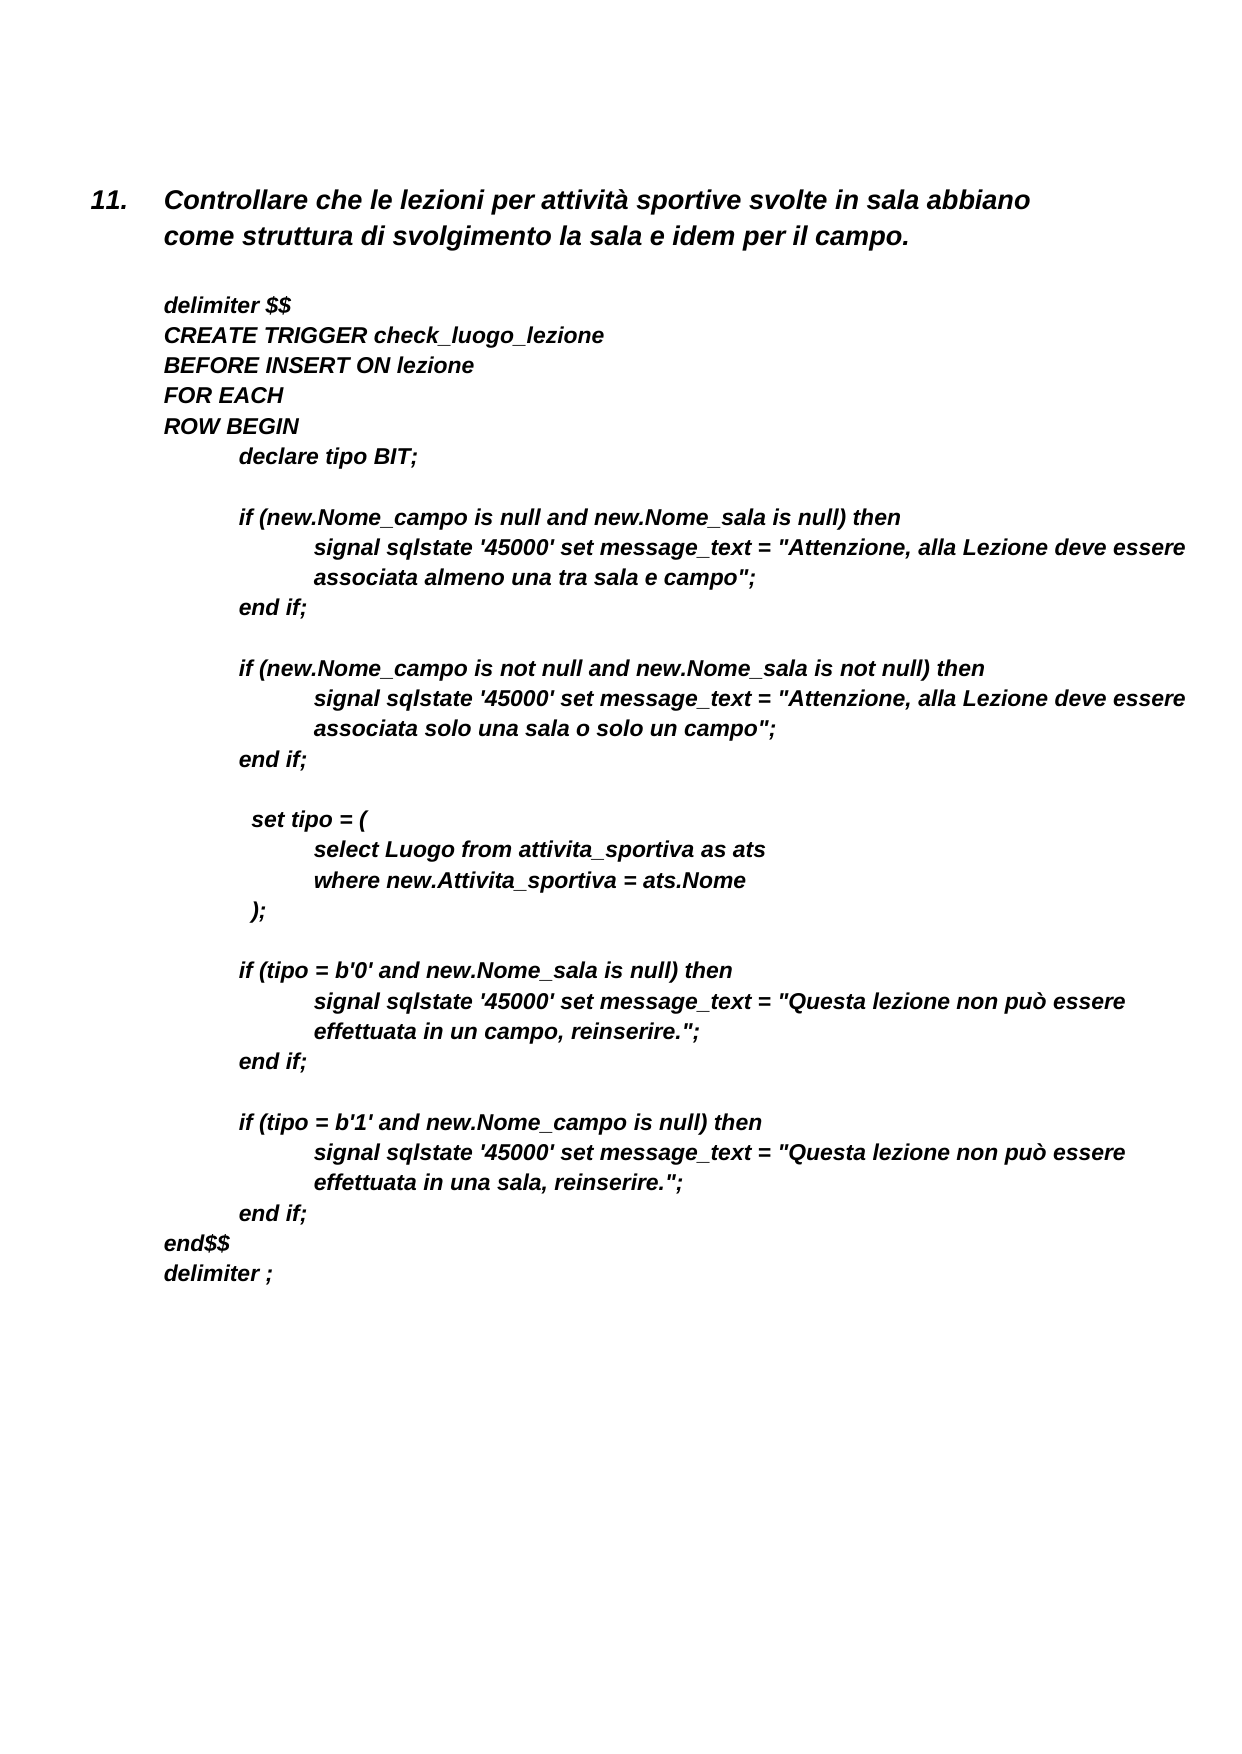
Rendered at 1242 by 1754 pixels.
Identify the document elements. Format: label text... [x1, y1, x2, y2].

text end$$ [163, 1230, 1225, 1256]
text end if; [238, 1048, 1225, 1074]
text ); [251, 897, 1225, 923]
text signal sqlstate '45000' set message_text = "Attenzione, alla Lezione deve essere associata almeno una tra sala e campo"; [313, 534, 1225, 590]
text declare tipo BIT; [238, 443, 1225, 469]
text if (tipo = b'0' and new.Nome_sala is null) then [238, 957, 1225, 984]
subtitle Controllare che le lezioni per attività sportive svolte in sala abbiano come struttura di svolgimento la sala e idem per il campo. [90, 184, 1109, 251]
text select Luogo from attivita_sportiva as ats where new.Attivita_sportiva = ats.Nome [313, 836, 777, 893]
text if (new.Nome_campo is null and new.Nome_sala is null) then [238, 503, 1225, 530]
text end if; [238, 746, 1225, 772]
text signal sqlstate '45000' set message_text = "Attenzione, alla Lezione deve essere associata solo una sala o solo un campo"; [313, 685, 1225, 742]
text FOR EACH ROW BEGIN [163, 382, 347, 439]
text signal sqlstate '45000' set message_text = "Questa lezione non può essere effettuata in una sala, reinserire."; [313, 1139, 1221, 1196]
text signal sqlstate '45000' set message_text = "Questa lezione non può essere effettuata in un campo, reinserire."; [313, 988, 1221, 1044]
text end if; [238, 1199, 1225, 1226]
text set tipo = ( [251, 806, 1225, 832]
text delimiter $$ [163, 292, 1225, 318]
text end if; [238, 594, 1225, 621]
text CREATE TRIGGER check_luogo_lezione BEFORE INSERT ON lezione [163, 322, 643, 379]
text if (new.Nome_campo is not null and new.Nome_sala is not null) then [238, 655, 1225, 681]
text delimiter ; [163, 1260, 1225, 1287]
text if (tipo = b'1' and new.Nome_campo is null) then [238, 1109, 1225, 1135]
